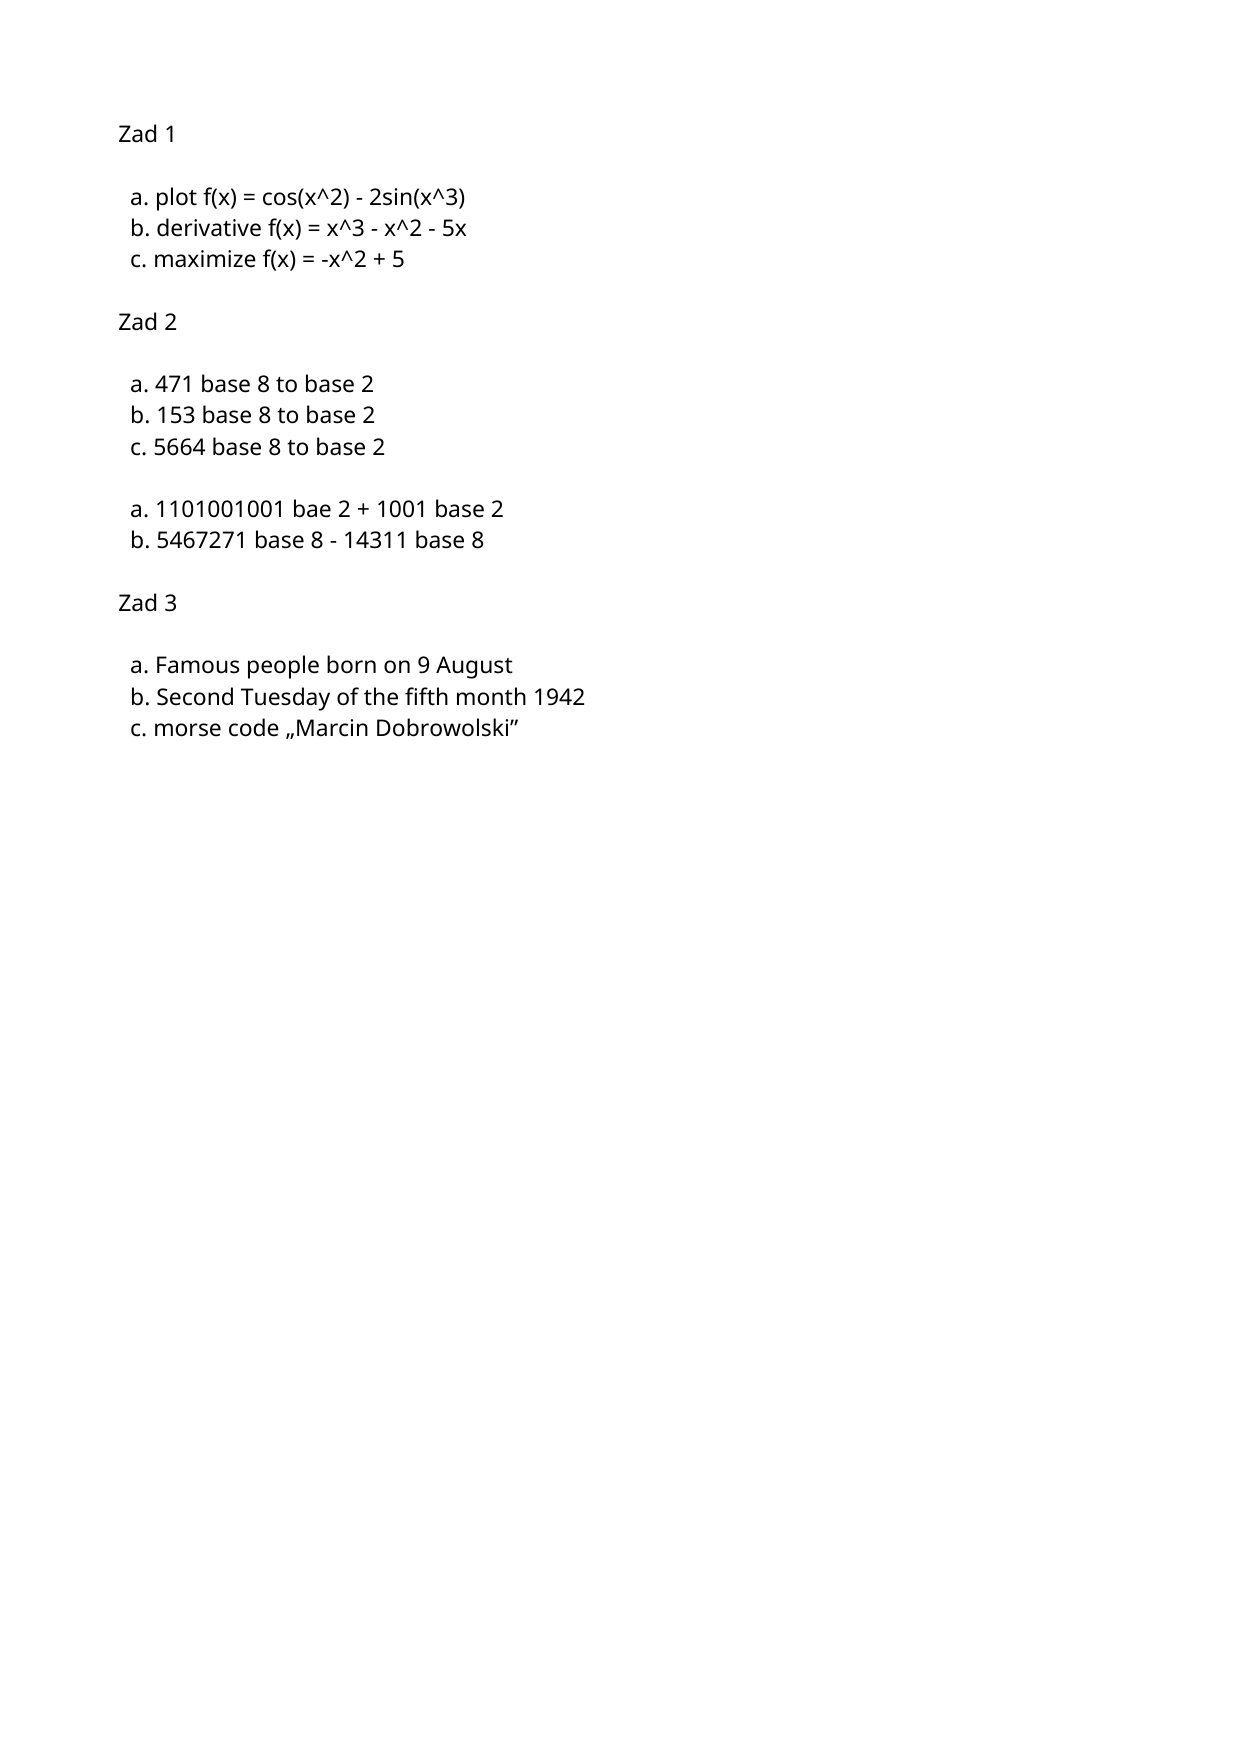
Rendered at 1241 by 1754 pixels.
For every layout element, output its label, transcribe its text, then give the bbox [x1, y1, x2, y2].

text Zad 1 [118, 118, 1122, 149]
text b. Second Tuesday of the fifth month 1942 [118, 681, 1122, 712]
text c. maximize f(x) = -x^2 + 5 [118, 243, 1122, 274]
text a. 471 base 8 to base 2 [118, 368, 1122, 399]
text c. morse code „Marcin Dobrowolski” [118, 712, 1122, 743]
text b. derivative f(x) = x^3 - x^2 - 5x [118, 212, 1122, 243]
text b. 153 base 8 to base 2 [118, 399, 1122, 431]
text Zad 2 [118, 306, 1122, 337]
text a. 1101001001 bae 2 + 1001 base 2 [118, 493, 1122, 524]
text a. Famous people born on 9 August [118, 649, 1122, 681]
text b. 5467271 base 8 - 14311 base 8 [118, 524, 1122, 556]
text c. 5664 base 8 to base 2 [118, 431, 1122, 462]
text Zad 3 [118, 587, 1122, 618]
text a. plot f(x) = cos(x^2) - 2sin(x^3) [118, 181, 1122, 212]
